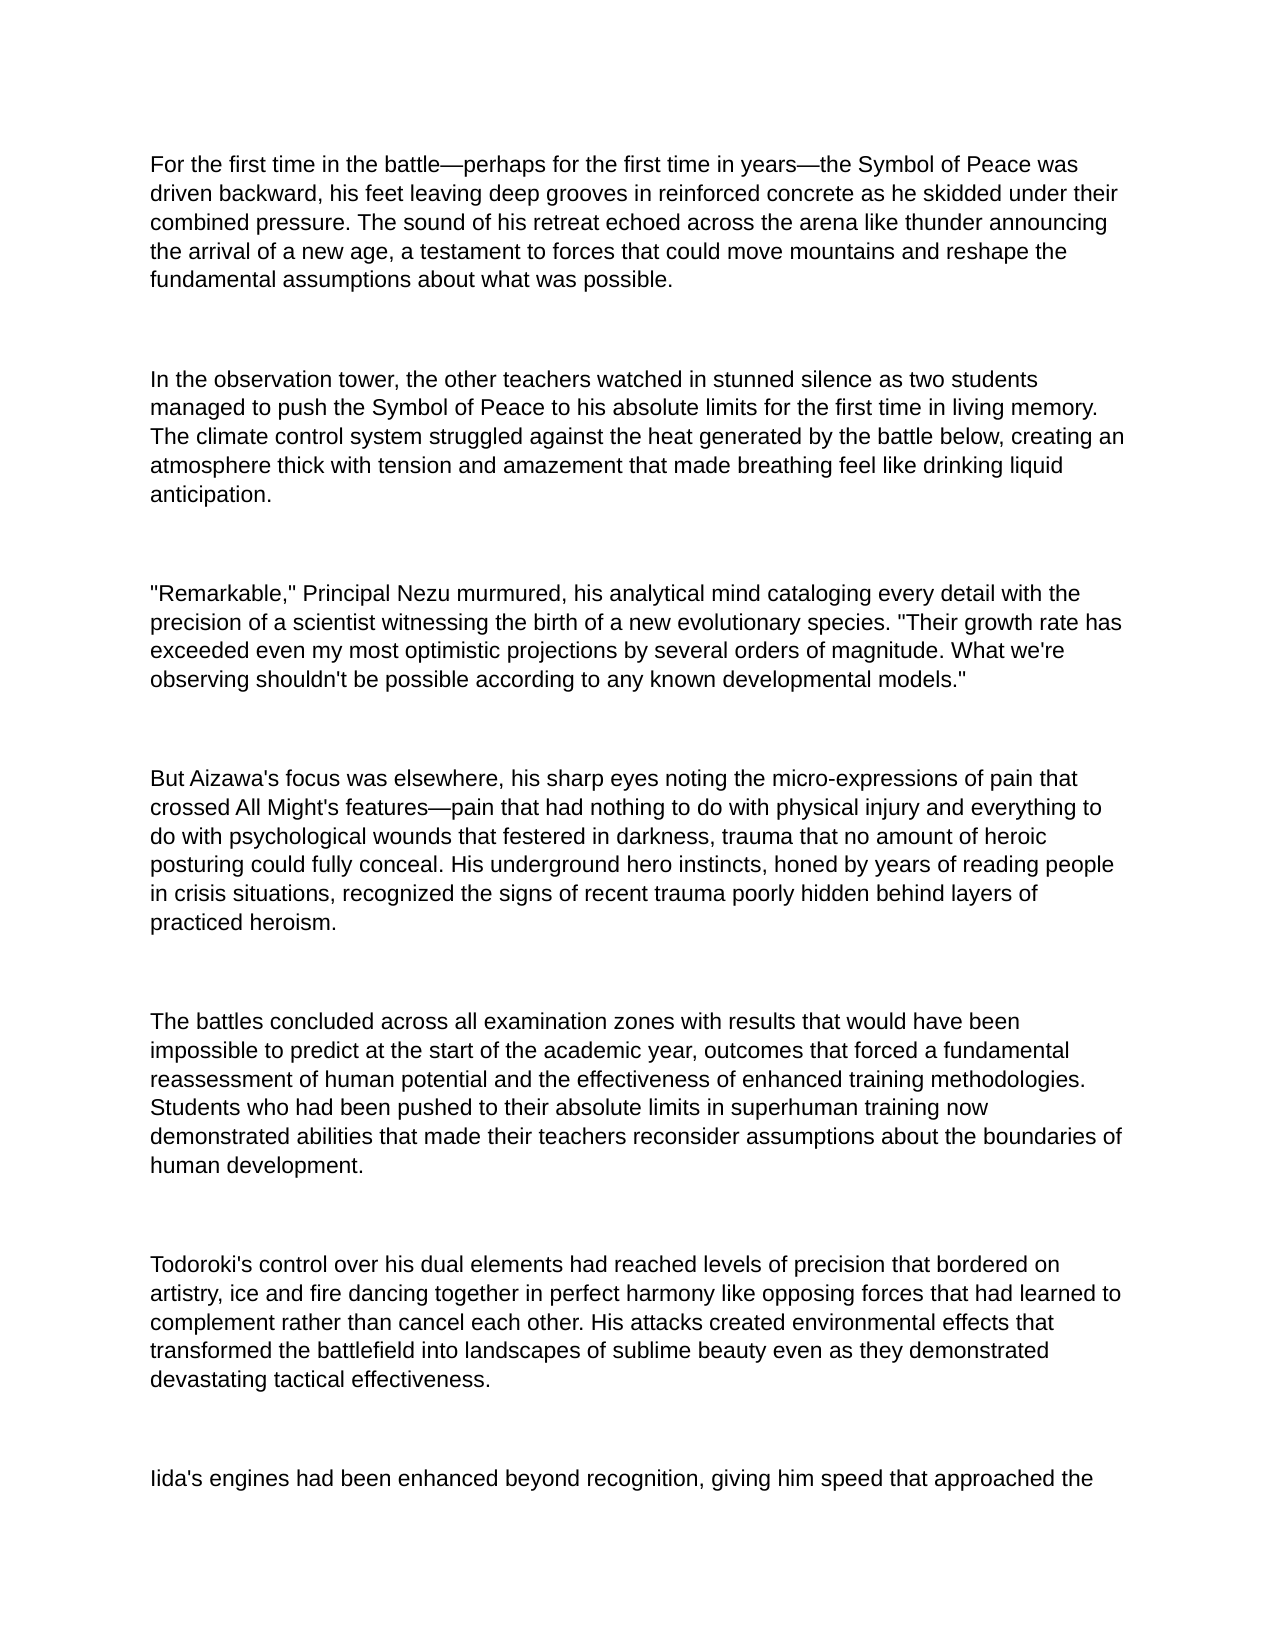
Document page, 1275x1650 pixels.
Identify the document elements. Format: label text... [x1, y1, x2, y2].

text The battles concluded across all examination zones with results that would have been impossible to predict at the start of the academic year, outcomes that forced a fundamental reassessment of human potential and the effectiveness of enhanced training methodologies. Students who had been pushed to their absolute limits in superhuman training now demonstrated abilities that made their teachers reconsider assumptions about the boundaries of human development. [150, 1007, 1125, 1179]
text "Remarkable," Principal Nezu murmured, his analytical mind cataloging every detail with the precision of a scientist witnessing the birth of a new evolutionary species. "Their growth rate has exceeded even my most optimistic projections by several orders of magnitude. What we're observing shouldn't be possible according to any known developmental models." [150, 578, 1125, 693]
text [150, 1464, 1125, 1492]
text But Aizawa's focus was elsewhere, his sharp eyes noting the micro-expressions of pain that crossed All Might's features—pain that had nothing to do with physical injury and everything to do with psychological wounds that festered in darkness, trauma that no amount of heroic posturing could fully conceal. His underground hero instincts, honed by years of reading people in crisis situations, recognized the signs of recent trauma poorly hidden behind layers of practiced heroism. [150, 764, 1125, 936]
text In the observation tower, the other teachers watched in stunned silence as two students managed to push the Symbol of Peace to his absolute limits for the first time in living memory. The climate control system struggled against the heat generated by the battle below, creating an atmosphere thick with tension and amazement that made breathing feel like drinking liquid anticipation. [150, 364, 1125, 508]
text For the first time in the battle—perhaps for the first time in years—the Symbol of Peace was driven backward, his feet leaving deep grooves in reinforced concrete as he skidded under their combined pressure. The sound of his retreat echoed across the arena like thunder announcing the arrival of a new age, a testament to forces that could move mountains and reshape the fundamental assumptions about what was possible. [150, 150, 1125, 294]
text Todoroki's control over his dual elements had reached levels of precision that bordered on artistry, ice and fire dancing together in perfect harmony like opposing forces that had learned to complement rather than cancel each other. His attacks created environmental effects that transformed the battlefield into landscapes of sublime beauty even as they demonstrated devastating tactical effectiveness. [150, 1249, 1125, 1393]
